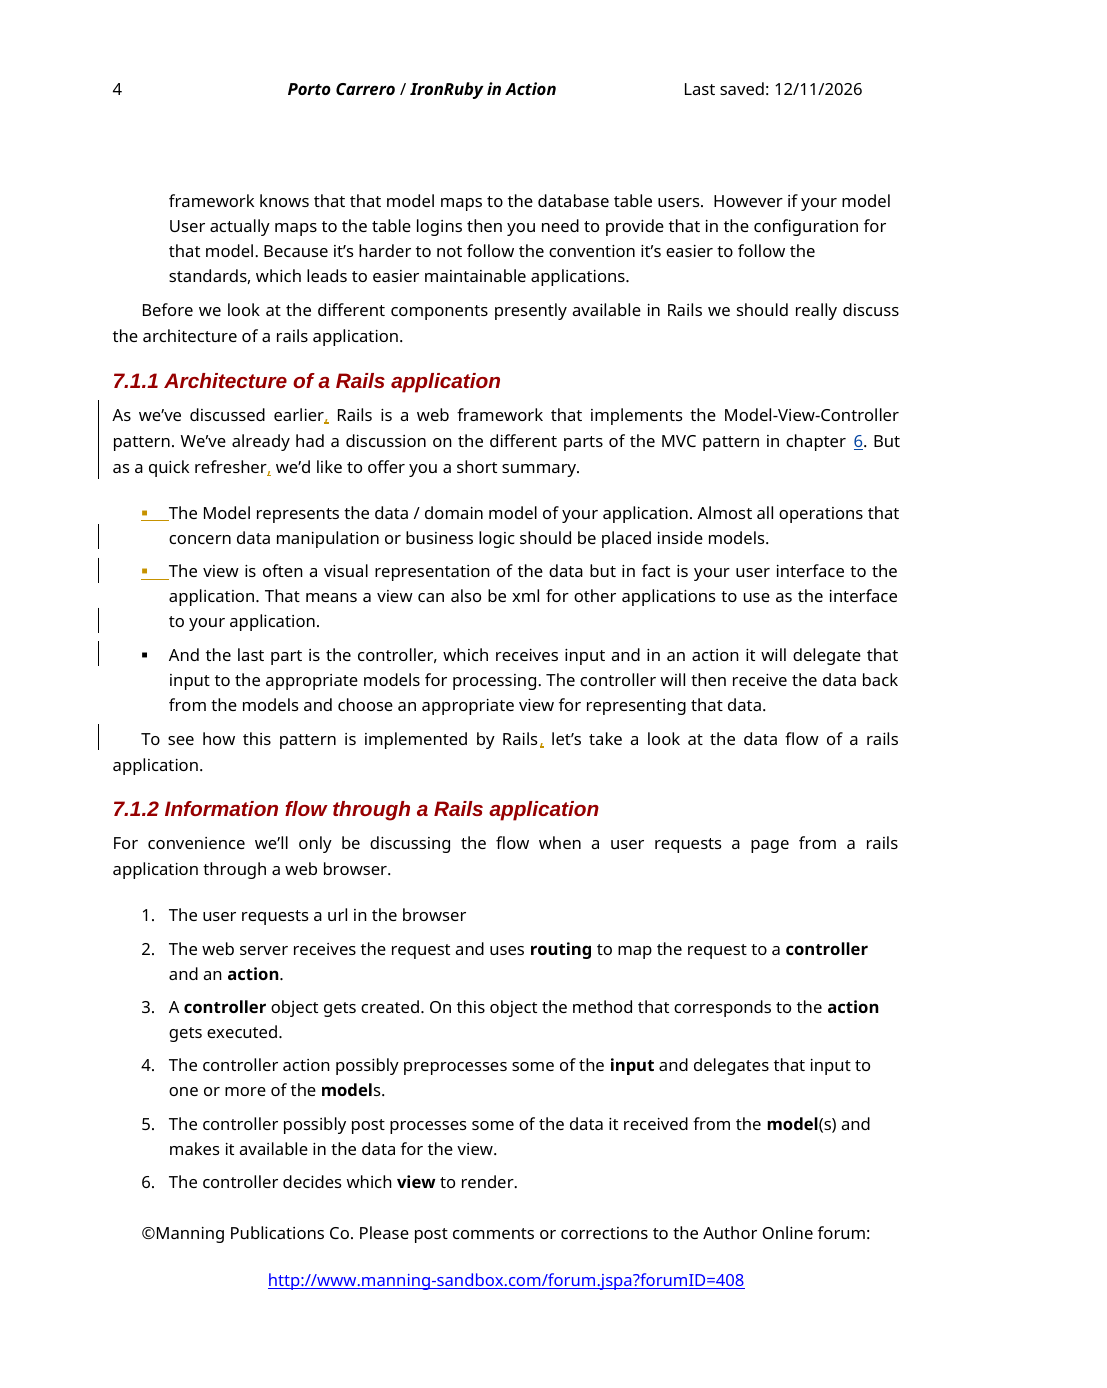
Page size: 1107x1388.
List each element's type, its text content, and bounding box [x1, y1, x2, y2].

list The Model represents the data / domain model of your application. Almost all operations that concern data manipulation or business logic should be placed inside models. [141, 499, 900, 549]
list The controller possibly post processes some of the data it received from the model(s) and makes it available in the data for the view. [141, 1110, 900, 1160]
list The controller action possibly preprocesses some of the input and delegates that input to one or more of the models. [141, 1052, 900, 1102]
list A controller object gets created. On this object the method that corresponds to the action gets executed. [141, 993, 900, 1043]
list The user requests a url in the browser [141, 902, 900, 927]
list The view is often a visual representation of the data but in fact is your user interface to the application. That means a view can also be xml for other applications to use as the interface to your application. [141, 558, 900, 633]
list The web server receives the request and uses routing to map the request to a controller and an action. [141, 935, 900, 985]
text To see how this pattern is implemented by Rails let’s take a look at the data flow of a rails application. [112, 724, 900, 776]
text 7.1.2 Information flow through a Rails application [112, 797, 900, 821]
text For convenience we’ll only be discussing the flow when a user requests a page from a rails application through a web browser. [112, 829, 900, 881]
text Before we look at the different components presently available in Rails we should really discuss the architecture of a rails application. [112, 296, 900, 348]
text As we’ve discussed earlier Rails is a web framework that implements the Model-View-Controller pattern. We’ve already had a discussion on the different parts of the MVC pattern in chapter . But as a quick refresher we’d like to offer you a short summary. [112, 400, 900, 478]
text 7.1.1 Architecture of a Rails application [112, 369, 900, 393]
list The controller decides which view to render. [141, 1168, 900, 1193]
list And the last part is the controller, which receives input and in an action it will delegate that input to the appropriate models for processing. The controller will then receive the data back from the models and choose an appropriate view for representing that data. [141, 641, 900, 716]
